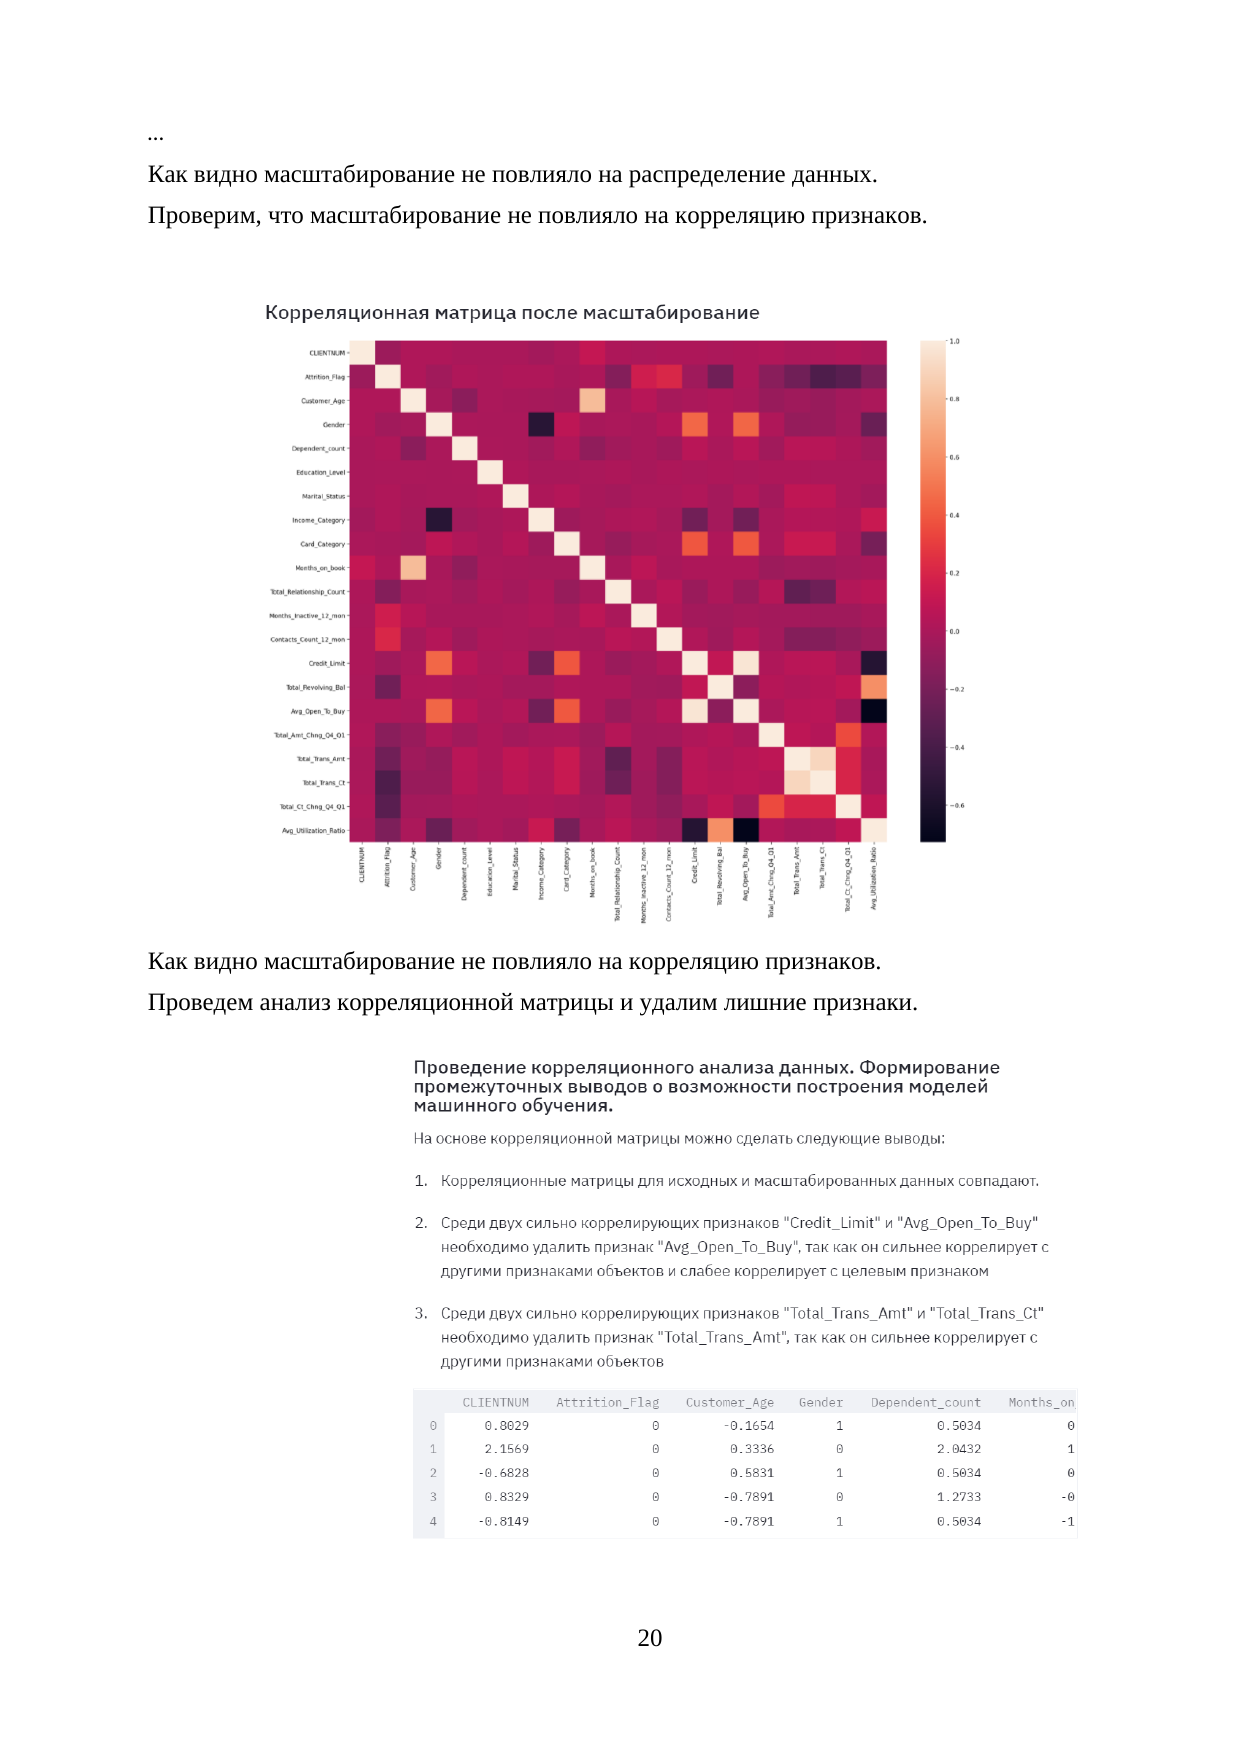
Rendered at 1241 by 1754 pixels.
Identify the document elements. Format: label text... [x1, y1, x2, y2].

picture [147, 1028, 1230, 1560]
text Как видно масштабирование не повлияло на корреляцию признаков. [148, 946, 1152, 975]
text Как видно масштабирование не повлияло на распределение данных. [148, 159, 1152, 187]
text … [148, 118, 1152, 146]
text Проведем анализ корреляционной матрицы и удалим лишние признаки. [148, 987, 1152, 1016]
text Проверим, что масштабирование не повлияло на корреляцию признаков. [148, 200, 1152, 229]
picture [147, 281, 1092, 934]
